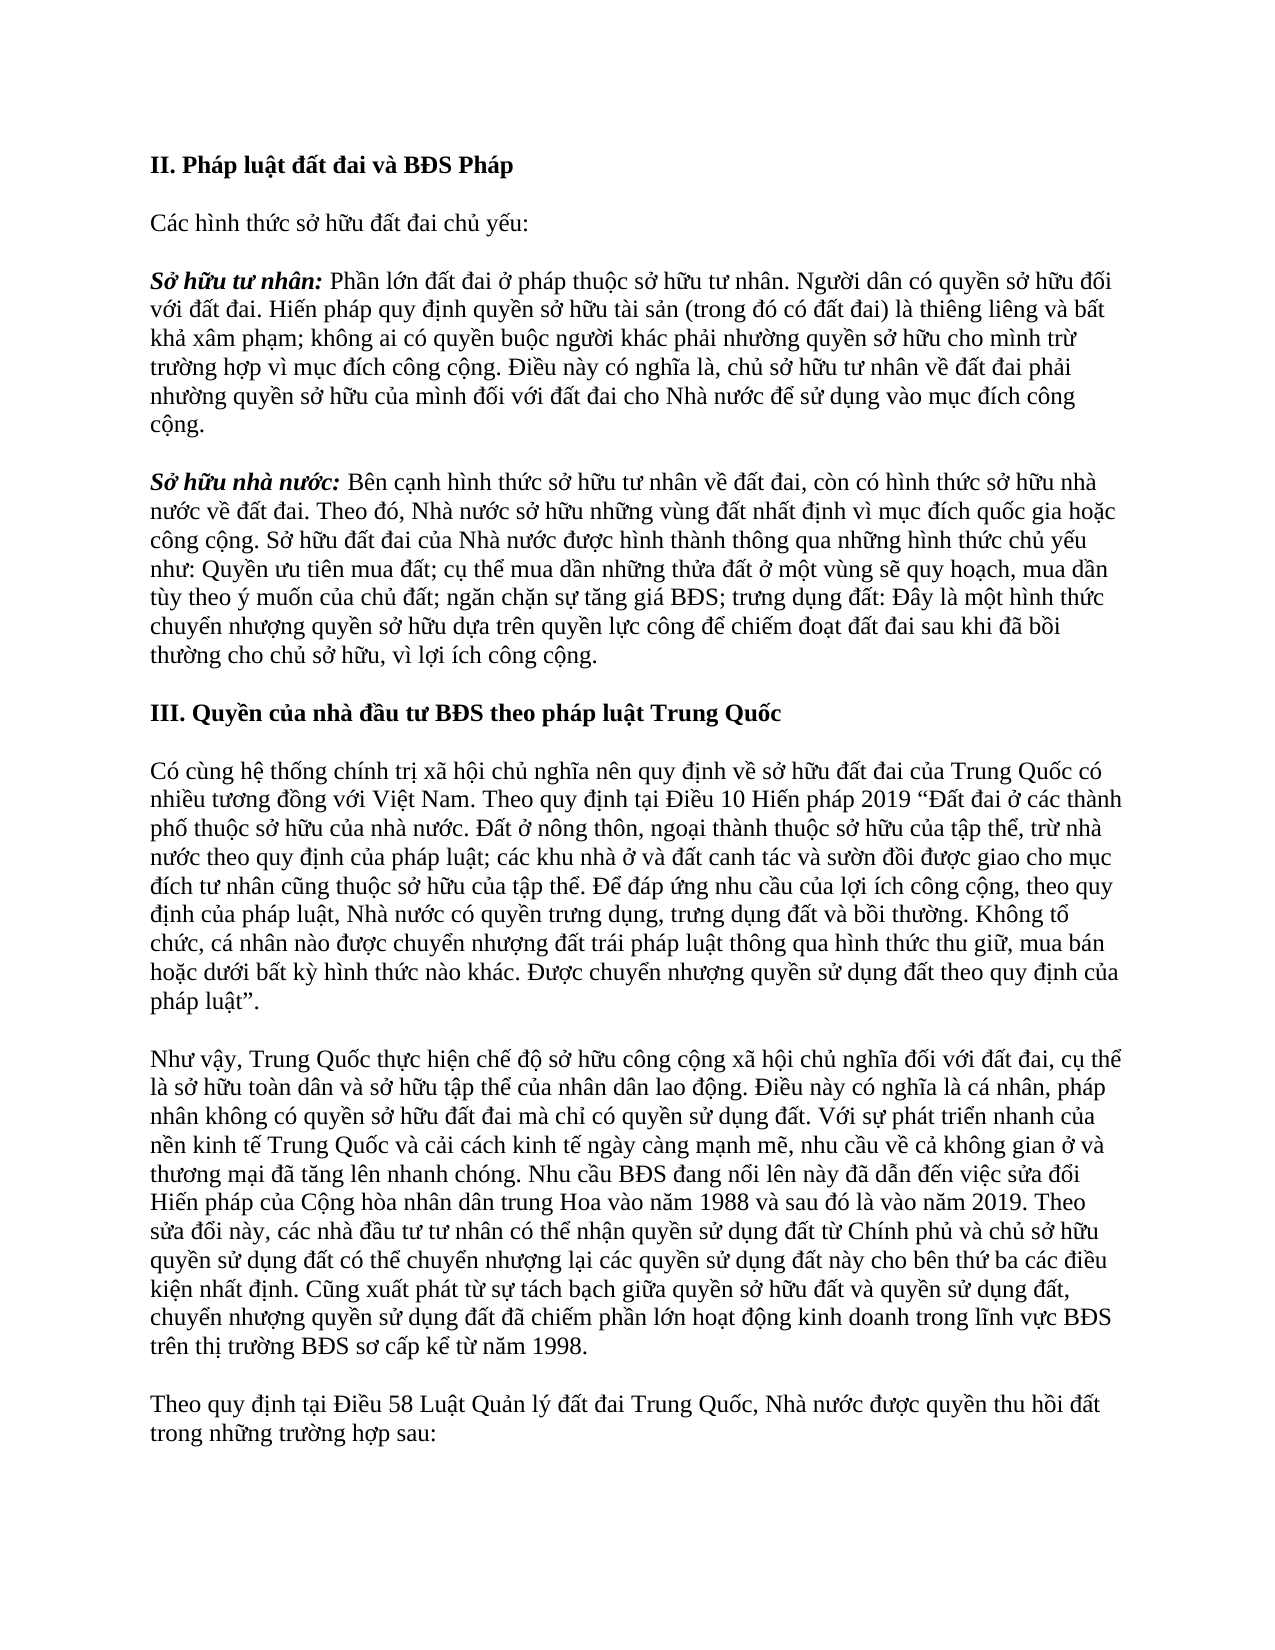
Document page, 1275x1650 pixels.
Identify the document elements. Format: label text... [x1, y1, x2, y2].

text III. Quyền của nhà đầu tư BĐS theo pháp luật Trung Quốc [150, 698, 1125, 727]
text Có cùng hệ thống chính trị xã hội chủ nghĩa nên quy định về sở hữu đất đai của Trung Quốc có nhiều tương đồng với Việt Nam. Theo quy định tại Điều 10 Hiến pháp 2019 “Đất đai ở các thành phố thuộc sở hữu của nhà nước. Đất ở nông thôn, ngoại thành thuộc sở hữu của tập thể, trừ nhà nước theo quy định của pháp luật; các khu nhà ở và đất canh tác và sườn đồi được giao cho mục đích tư nhân cũng thuộc sở hữu của tập thể. Để đáp ứng nhu cầu của lợi ích công cộng, theo quy định của pháp luật, Nhà nước có quyền trưng dụng, trưng dụng đất và bồi thường. Không tổ chức, cá nhân nào được chuyển nhượng đất trái pháp luật thông qua hình thức thu giữ, mua bán hoặc dưới bất kỳ hình thức nào khác. Được chuyển nhượng quyền sử dụng đất theo quy định của pháp luật”. [150, 756, 1125, 1014]
text II. Pháp luật đất đai và BĐS Pháp [150, 150, 1125, 179]
text Sở hữu tư nhân: Phần lớn đất đai ở pháp thuộc sở hữu tư nhân. Người dân có quyền sở hữu đối với đất đai. Hiến pháp quy định quyền sở hữu tài sản (trong đó có đất đai) là thiêng liêng và bất khả xâm phạm; không ai có quyền buộc người khác phải nhường quyền sở hữu cho mình trừ trường hợp vì mục đích công cộng. Điều này có nghĩa là, chủ sở hữu tư nhân về đất đai phải nhường quyền sở hữu của mình đối với đất đai cho Nhà nước để sử dụng vào mục đích công cộng. [150, 266, 1125, 438]
text Theo quy định tại Điều 58 Luật Quản lý đất đai Trung Quốc, Nhà nước được quyền thu hồi đất trong những trường hợp sau: [150, 1389, 1125, 1447]
text Sở hữu nhà nước: Bên cạnh hình thức sở hữu tư nhân về đất đai, còn có hình thức sở hữu nhà nước về đất đai. Theo đó, Nhà nước sở hữu những vùng đất nhất định vì mục đích quốc gia hoặc công cộng. Sở hữu đất đai của Nhà nước được hình thành thông qua những hình thức chủ yếu như: Quyền ưu tiên mua đất; cụ thể mua dần những thửa đất ở một vùng sẽ quy hoạch, mua dần tùy theo ý muốn của chủ đất; ngăn chặn sự tăng giá BĐS; trưng dụng đất: Đây là một hình thức chuyển nhượng quyền sở hữu dựa trên quyền lực công để chiếm đoạt đất đai sau khi đã bồi thường cho chủ sở hữu, vì lợi ích công cộng. [150, 467, 1125, 669]
text Như vậy, Trung Quốc thực hiện chế độ sở hữu công cộng xã hội chủ nghĩa đối với đất đai, cụ thể là sở hữu toàn dân và sở hữu tập thể của nhân dân lao động. Điều này có nghĩa là cá nhân, pháp nhân không có quyền sở hữu đất đai mà chỉ có quyền sử dụng đất. Với sự phát triển nhanh của nền kinh tế Trung Quốc và cải cách kinh tế ngày càng mạnh mẽ, nhu cầu về cả không gian ở và thương mại đã tăng lên nhanh chóng. Nhu cầu BĐS đang nổi lên này đã dẫn đến việc sửa đổi Hiến pháp của Cộng hòa nhân dân trung Hoa vào năm 1988 và sau đó là vào năm 2019. Theo sửa đổi này, các nhà đầu tư tư nhân có thể nhận quyền sử dụng đất từ Chính phủ và chủ sở hữu quyền sử dụng đất có thể chuyển nhượng lại các quyền sử dụng đất này cho bên thứ ba các điều kiện nhất định. Cũng xuất phát từ sự tách bạch giữa quyền sở hữu đất và quyền sử dụng đất, chuyển nhượng quyền sử dụng đất đã chiếm phần lớn hoạt động kinh doanh trong lĩnh vực BĐS trên thị trường BĐS sơ cấp kể từ năm 1998. [150, 1044, 1125, 1360]
text Các hình thức sở hữu đất đai chủ yếu: [150, 208, 1125, 237]
